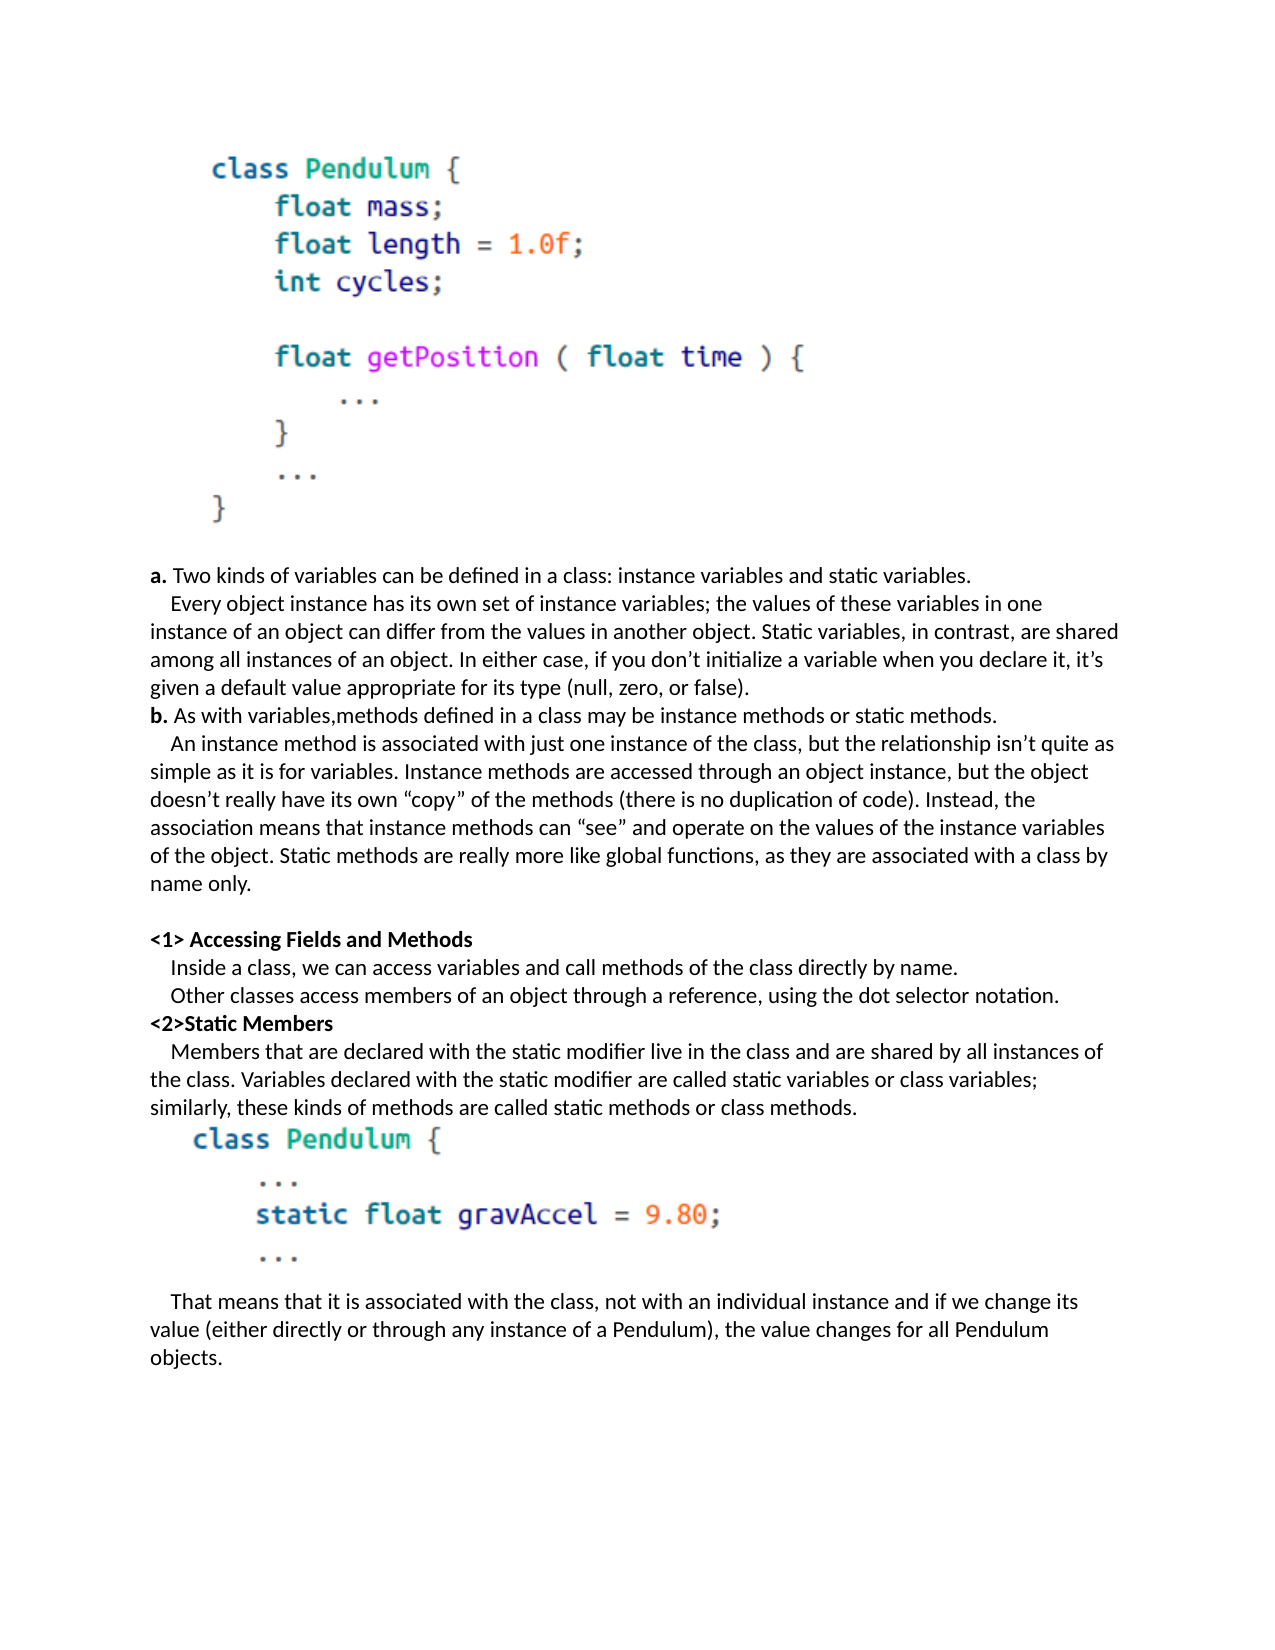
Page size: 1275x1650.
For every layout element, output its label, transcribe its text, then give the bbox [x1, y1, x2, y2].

text <2>Static Members [150, 1009, 1125, 1037]
text Every object instance has its own set of instance variables; the values of these variables in one instance of an object can differ from the values in another object. Static variables, in contrast, are shared among all instances of an object. In either case, if you don’t initialize a variable when you declare it, it’s given a default value appropriate for its type (null, zero, or false). [150, 589, 1125, 701]
text a. Two kinds of variables can be defined in a class: instance variables and static variables. [150, 561, 1125, 589]
text Inside a class, we can access variables and call methods of the class directly by name. [150, 953, 1125, 981]
text b. As with variables,methods defined in a class may be instance methods or static methods. [150, 701, 1125, 729]
text Other classes access members of an object through a reference, using the dot selector notation. [150, 981, 1125, 1009]
text An instance method is associated with just one instance of the class, but the relationship isn’t quite as simple as it is for variables. Instance methods are accessed through an object instance, but the object doesn’t really have its own “copy” of the methods (there is no duplication of code). Instead, the association means that instance methods can “see” and operate on the values of the instance variables of the object. Static methods are really more like global functions, as they are associated with a class by name only. [150, 729, 1125, 897]
text <1> Accessing Fields and Methods [150, 925, 1125, 953]
text That means that it is associated with the class, not with an individual instance and if we change its value (either directly or through any instance of a Pendulum), the value changes for all Pendulum objects. [150, 1287, 1125, 1371]
text Members that are declared with the static modifier live in the class and are shared by all instances of the class. Variables declared with the static modifier are called static variables or class variables; similarly, these kinds of methods are called static methods or class methods. [150, 1037, 1125, 1121]
picture [150, 1121, 744, 1287]
picture [150, 150, 832, 533]
